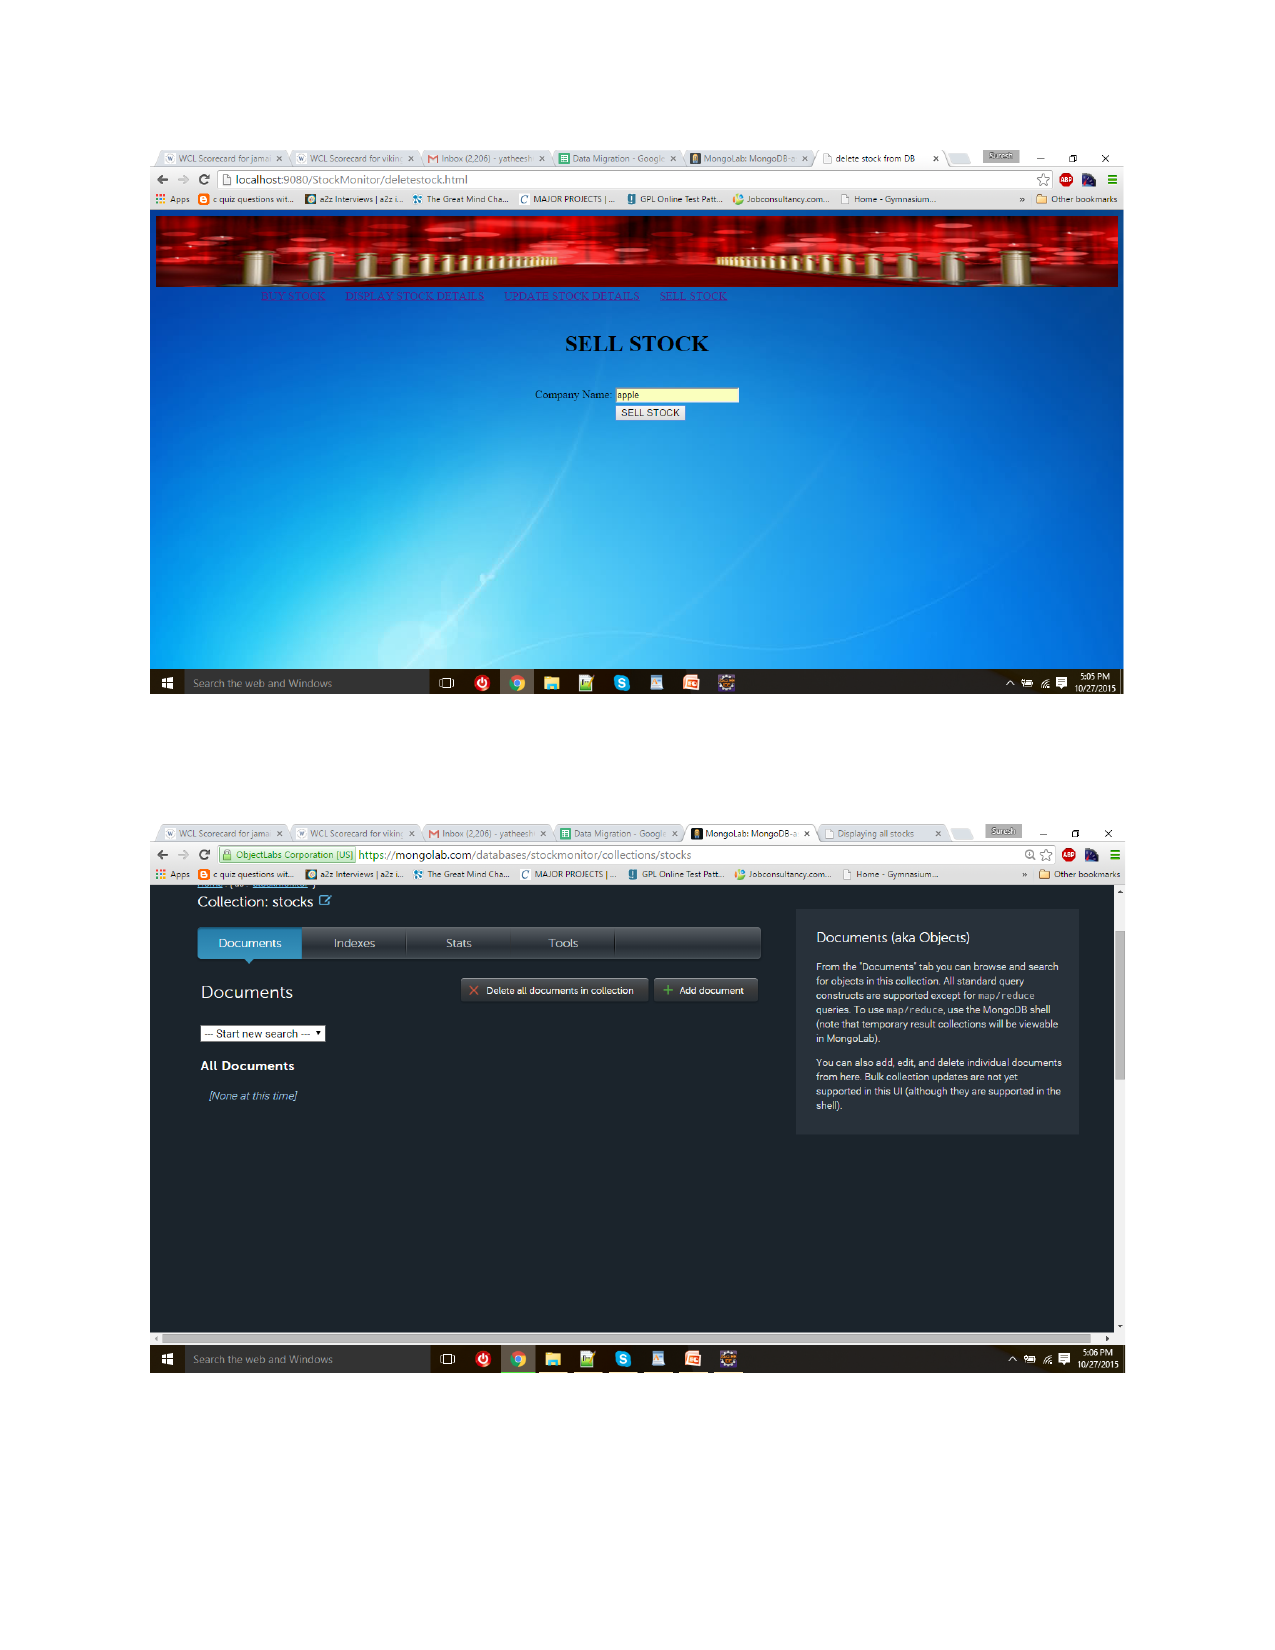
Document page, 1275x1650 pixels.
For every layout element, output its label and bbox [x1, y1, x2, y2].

picture [150, 824, 1125, 1373]
picture [150, 150, 1125, 694]
